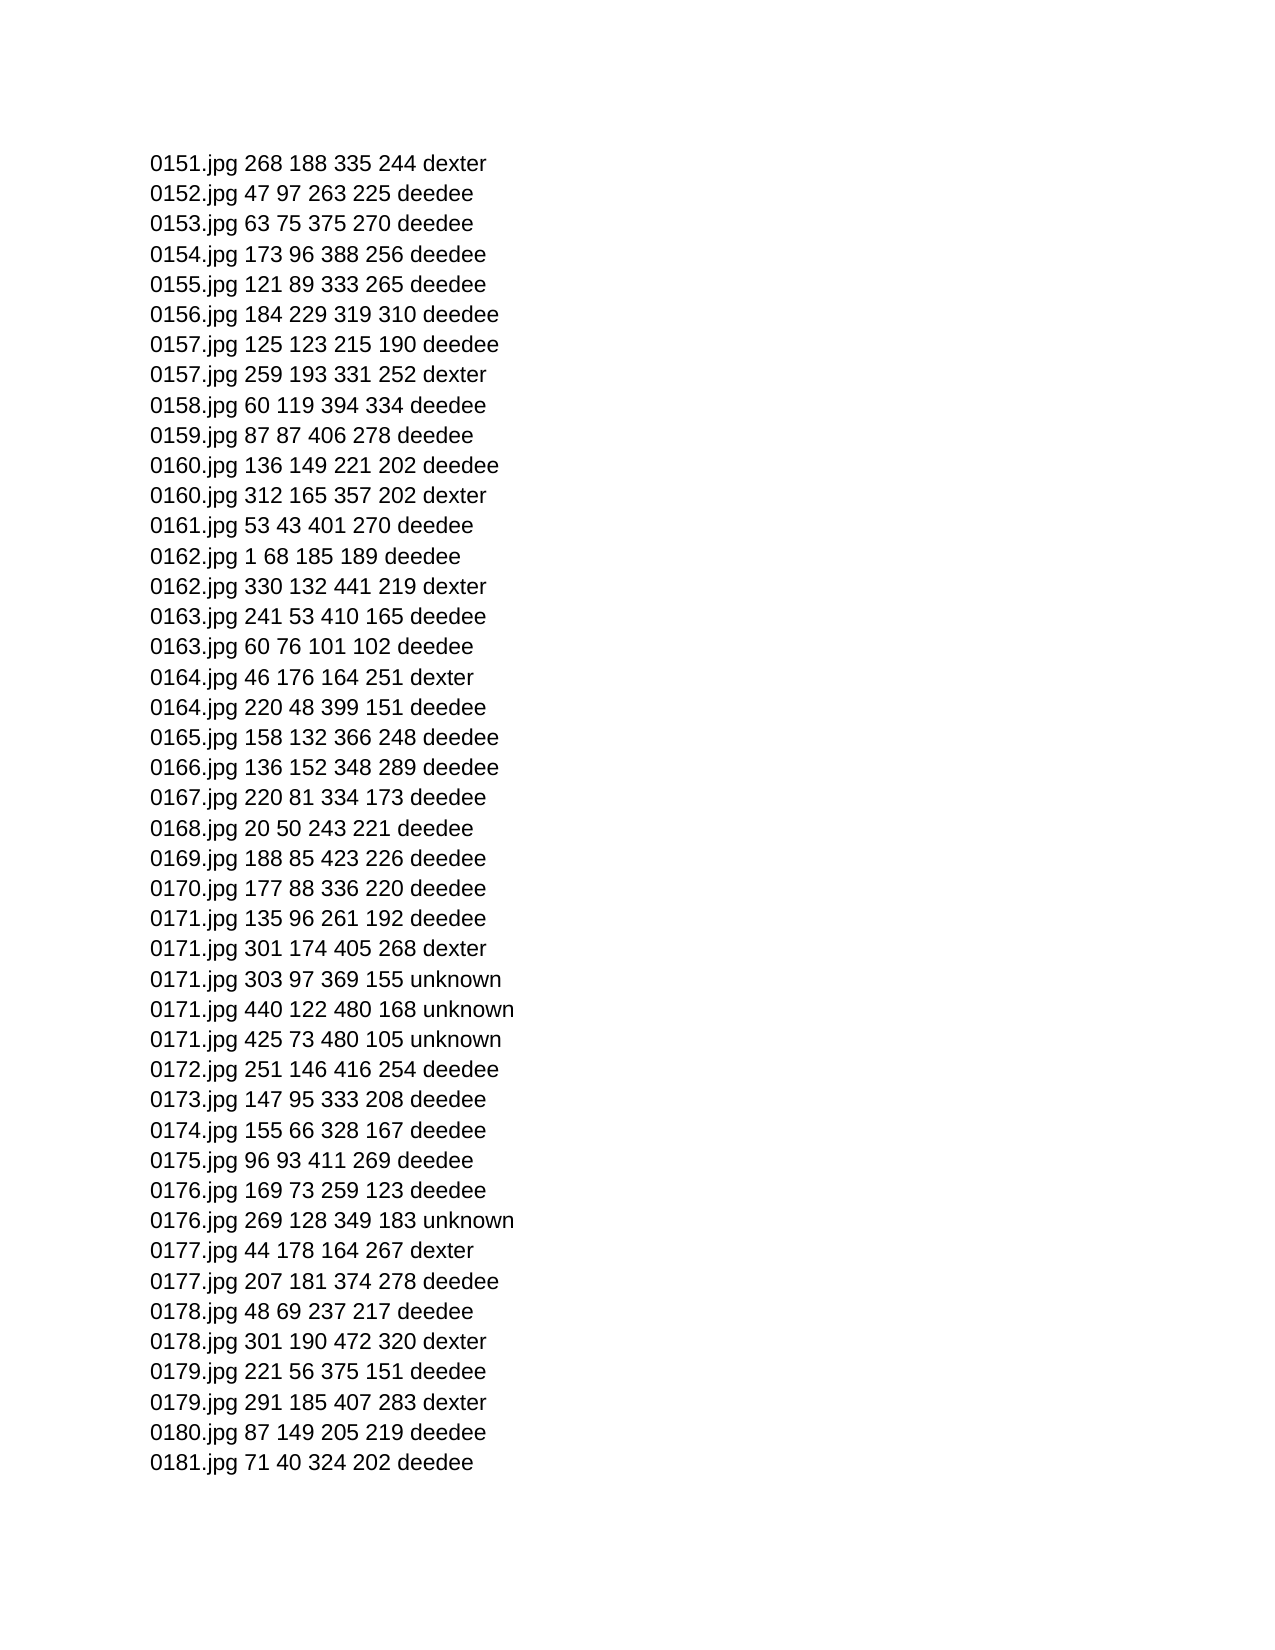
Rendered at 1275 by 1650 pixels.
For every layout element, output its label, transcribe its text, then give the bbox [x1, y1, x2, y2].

text 0152.jpg 47 97 263 225 deedee [150, 180, 1125, 207]
text 0155.jpg 121 89 333 265 deedee [150, 271, 1125, 297]
text 0156.jpg 184 229 319 310 deedee [150, 301, 1125, 327]
text 0171.jpg 135 96 261 192 deedee [150, 905, 1125, 932]
text 0178.jpg 301 190 472 320 dexter [150, 1328, 1125, 1354]
text 0177.jpg 207 181 374 278 deedee [150, 1268, 1125, 1294]
text 0169.jpg 188 85 423 226 deedee [150, 845, 1125, 871]
text 0165.jpg 158 132 366 248 deedee [150, 724, 1125, 750]
text 0168.jpg 20 50 243 221 deedee [150, 814, 1125, 841]
text 0162.jpg 330 132 441 219 dexter [150, 573, 1125, 599]
text 0176.jpg 269 128 349 183 unknown [150, 1207, 1125, 1234]
text 0151.jpg 268 188 335 244 dexter [150, 150, 1125, 176]
text 0181.jpg 71 40 324 202 deedee [150, 1449, 1125, 1475]
text 0154.jpg 173 96 388 256 deedee [150, 241, 1125, 267]
text 0167.jpg 220 81 334 173 deedee [150, 784, 1125, 811]
text 0171.jpg 425 73 480 105 unknown [150, 1026, 1125, 1052]
text 0157.jpg 259 193 331 252 dexter [150, 361, 1125, 388]
text 0160.jpg 312 165 357 202 dexter [150, 482, 1125, 509]
text 0174.jpg 155 66 328 167 deedee [150, 1117, 1125, 1143]
text 0164.jpg 220 48 399 151 deedee [150, 694, 1125, 720]
text 0180.jpg 87 149 205 219 deedee [150, 1419, 1125, 1445]
text 0170.jpg 177 88 336 220 deedee [150, 875, 1125, 901]
text 0166.jpg 136 152 348 289 deedee [150, 754, 1125, 781]
text 0171.jpg 303 97 369 155 unknown [150, 966, 1125, 992]
text 0171.jpg 440 122 480 168 unknown [150, 996, 1125, 1022]
text 0178.jpg 48 69 237 217 deedee [150, 1298, 1125, 1324]
text 0153.jpg 63 75 375 270 deedee [150, 210, 1125, 237]
text 0175.jpg 96 93 411 269 deedee [150, 1147, 1125, 1173]
text 0177.jpg 44 178 164 267 dexter [150, 1237, 1125, 1264]
text 0159.jpg 87 87 406 278 deedee [150, 422, 1125, 448]
text 0172.jpg 251 146 416 254 deedee [150, 1056, 1125, 1083]
text 0179.jpg 221 56 375 151 deedee [150, 1358, 1125, 1385]
text 0161.jpg 53 43 401 270 deedee [150, 512, 1125, 539]
text 0157.jpg 125 123 215 190 deedee [150, 331, 1125, 358]
text 0162.jpg 1 68 185 189 deedee [150, 543, 1125, 569]
text 0158.jpg 60 119 394 334 deedee [150, 392, 1125, 418]
text 0179.jpg 291 185 407 283 dexter [150, 1388, 1125, 1415]
text 0163.jpg 60 76 101 102 deedee [150, 633, 1125, 660]
text 0163.jpg 241 53 410 165 deedee [150, 603, 1125, 629]
text 0171.jpg 301 174 405 268 dexter [150, 935, 1125, 962]
text 0176.jpg 169 73 259 123 deedee [150, 1177, 1125, 1203]
text 0160.jpg 136 149 221 202 deedee [150, 452, 1125, 478]
text 0173.jpg 147 95 333 208 deedee [150, 1086, 1125, 1113]
text 0164.jpg 46 176 164 251 dexter [150, 663, 1125, 690]
